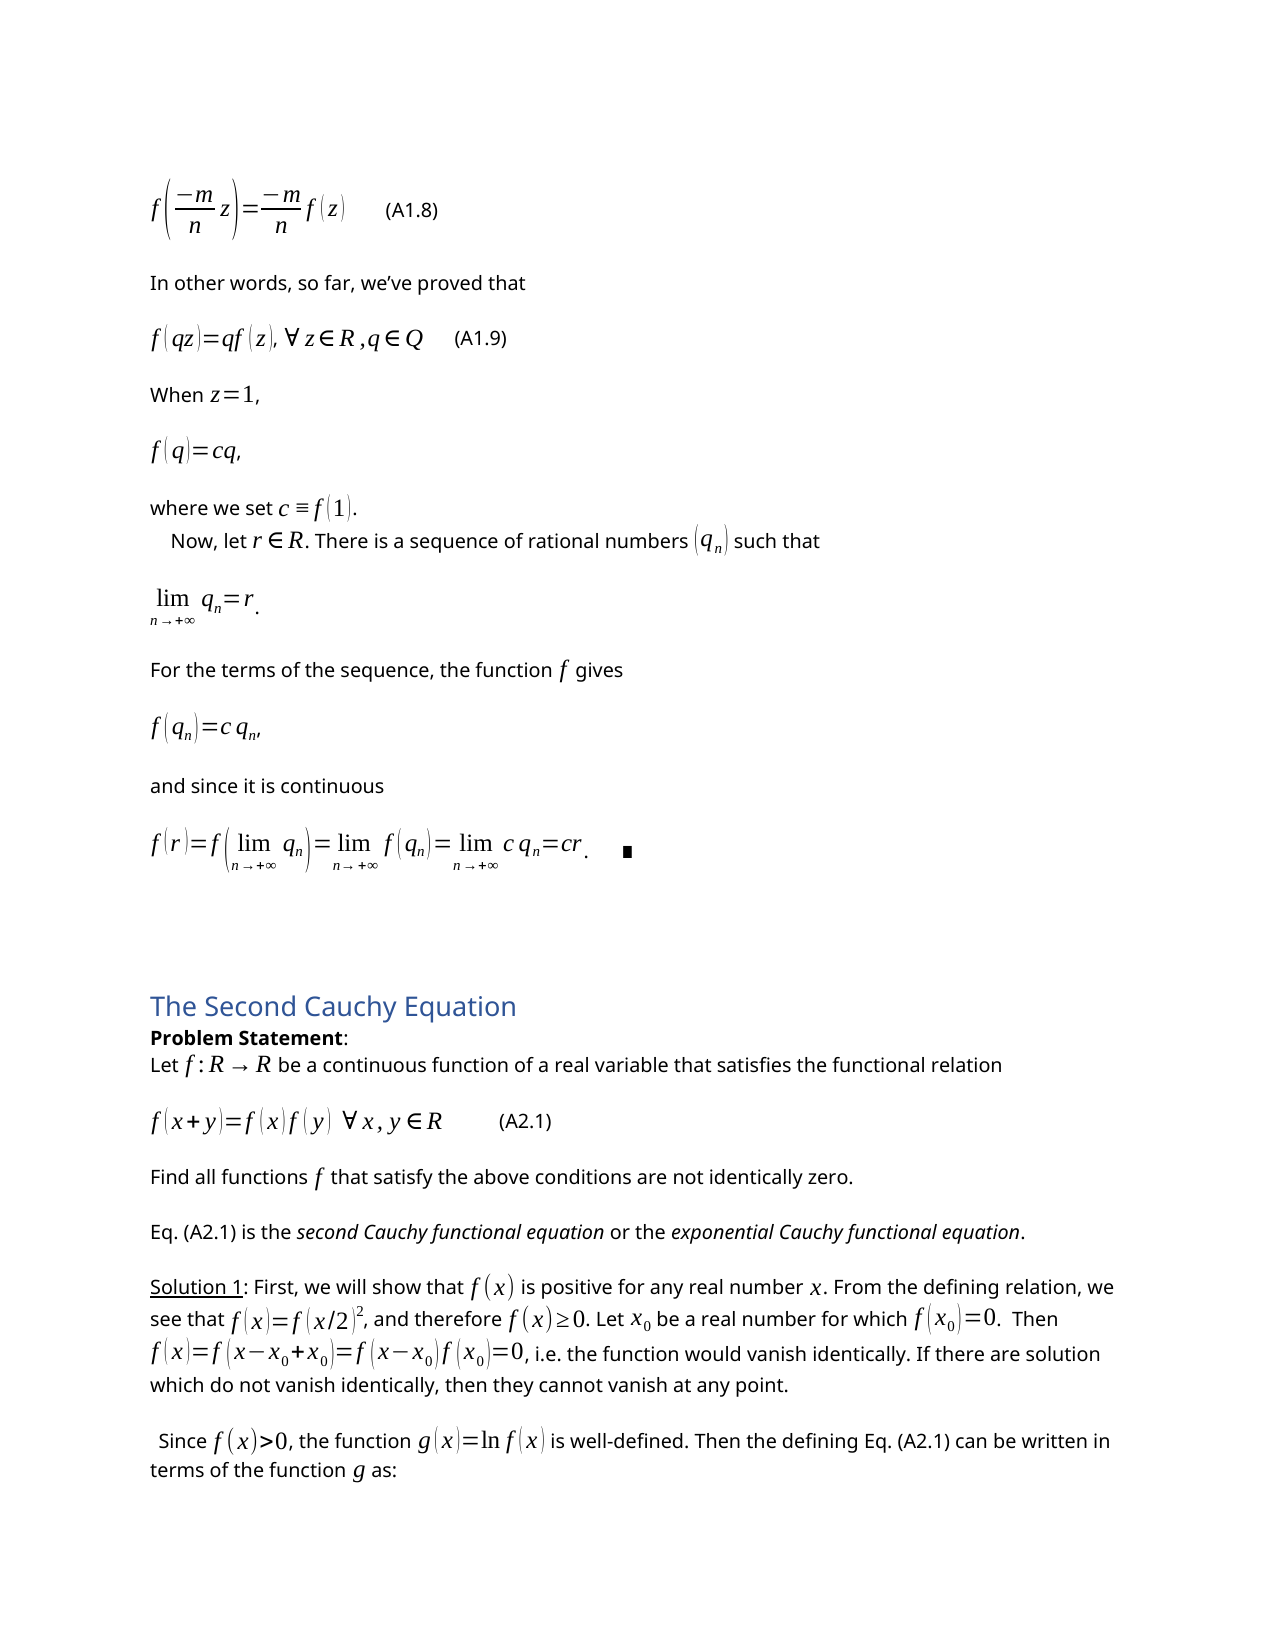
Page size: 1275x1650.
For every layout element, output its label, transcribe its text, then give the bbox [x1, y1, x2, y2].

text Let be a continuous function of a real variable that satisfies the functional relation [150, 1051, 1125, 1079]
text Solution 1: First, we will show that is positive for any real number . From the defining relation, we see that , and therefore . Let be a real number for which . Then , i.e. the function would vanish identically. If there are solution which do not vanish identically, then they cannot vanish at any point. [150, 1272, 1125, 1398]
subtitle The Second Cauchy Equation [150, 987, 1125, 1024]
text In other words, so far, we’ve proved that [150, 269, 1125, 296]
text Find all functions that satisfy the above conditions are not identically zero. [150, 1163, 1125, 1191]
text (A2.1) [150, 1106, 1125, 1136]
text (A1.8) [150, 177, 1125, 242]
text , [150, 711, 1125, 745]
text Since , the function is well-defined. Then the defining Eq. (A2.1) can be written in terms of the function as: [150, 1425, 1125, 1483]
text . [150, 826, 1125, 875]
text and since it is continuous [150, 772, 1125, 799]
text , (A1.9) [150, 323, 1125, 353]
text Eq. (A2.1) is the second Cauchy functional equation or the exponential Cauchy functional equation. [150, 1218, 1125, 1245]
text , [150, 435, 1125, 466]
text Now, let . There is a sequence of rational numbers such that [150, 523, 1125, 558]
text . [150, 585, 1125, 629]
text When , [150, 381, 1125, 408]
text Problem Statement: [150, 1024, 1125, 1051]
text where we set . [150, 493, 1125, 523]
text For the terms of the sequence, the function gives [150, 656, 1125, 684]
